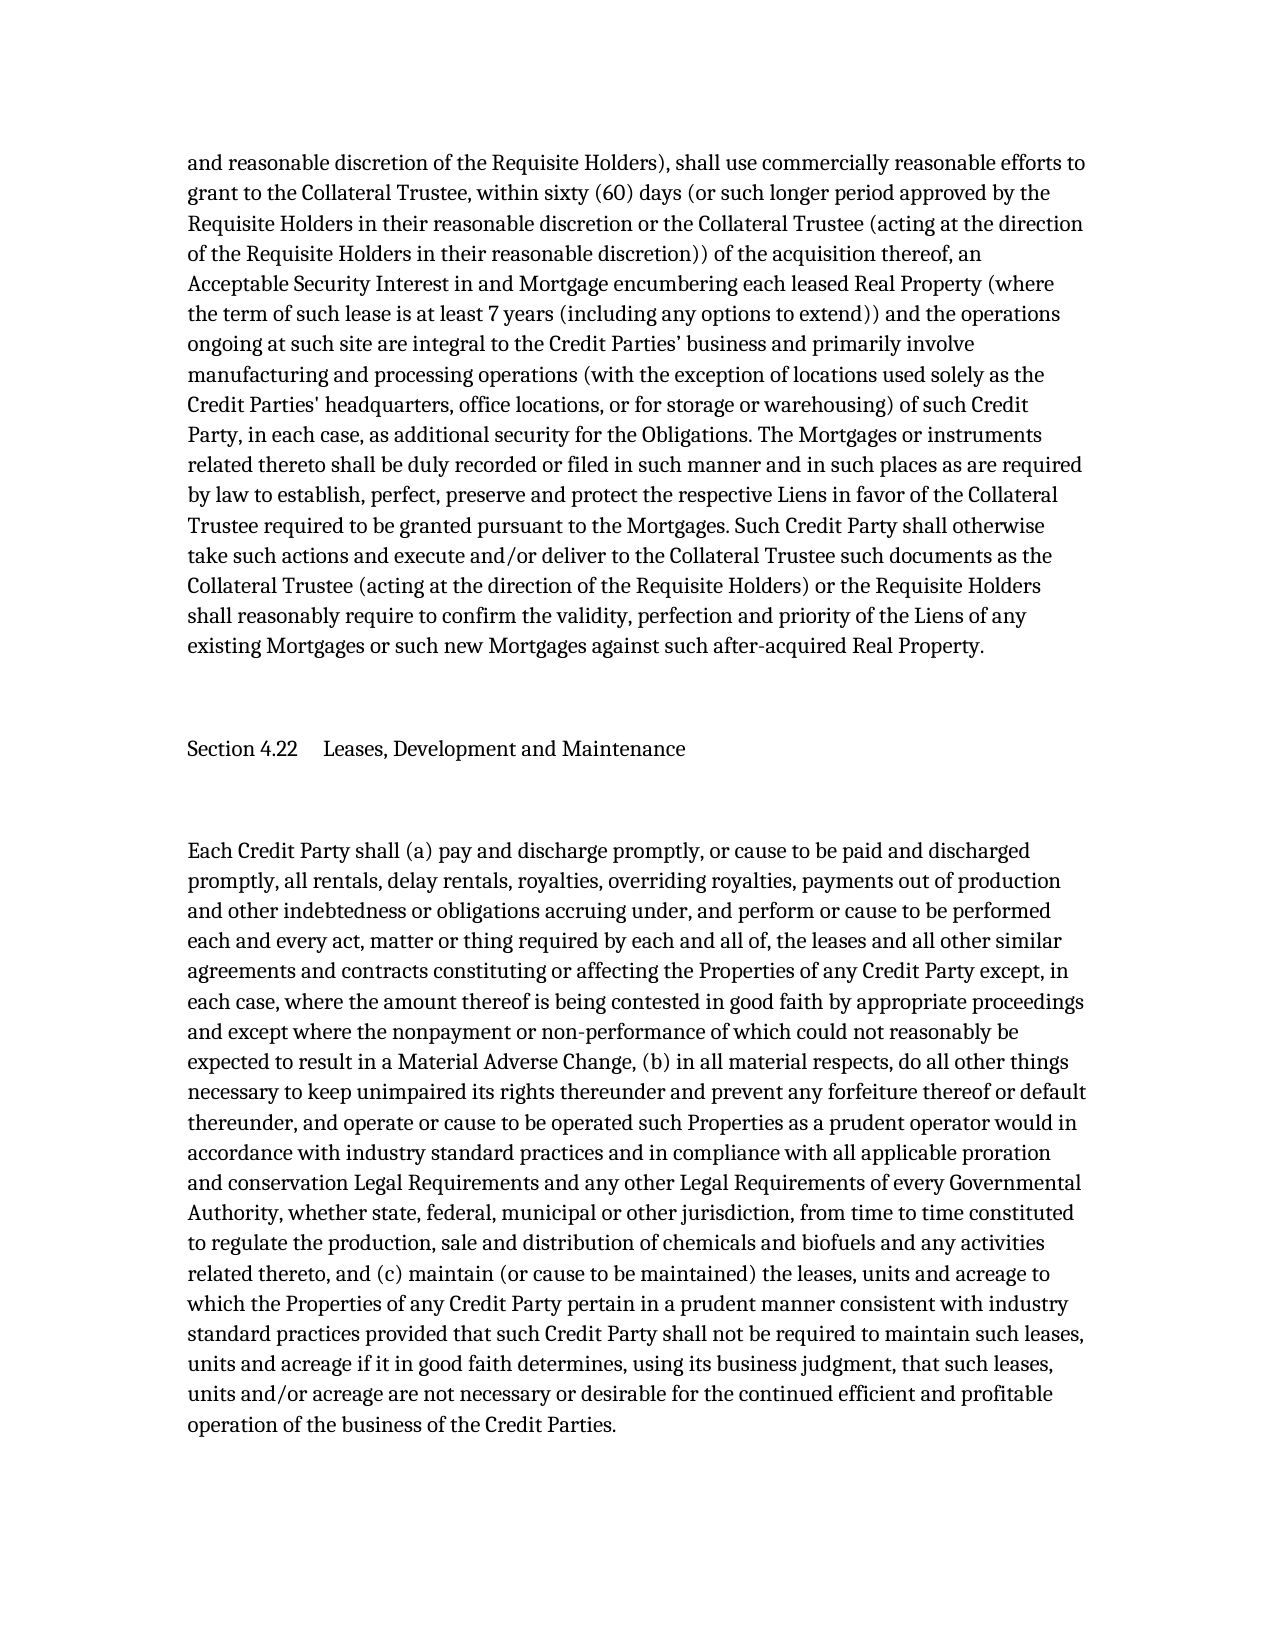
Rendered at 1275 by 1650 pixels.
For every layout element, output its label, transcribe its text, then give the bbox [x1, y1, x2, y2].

text Each Credit Party shall (a) pay and discharge promptly, or cause to be paid and discharged promptly, all rentals, delay rentals, royalties, overriding royalties, payments out of production and other indebtedness or obligations accruing under, and perform or cause to be performed each and every act, matter or thing required by each and all of, the leases and all other similar agreements and contracts constituting or affecting the Properties of any Credit Party except, in each case, where the amount thereof is being contested in good faith by appropriate proceedings and except where the nonpayment or non-performance of which could not reasonably be expected to result in a Material Adverse Change, (b) in all material respects, do all other things necessary to keep unimpaired its rights thereunder and prevent any forfeiture thereof or default thereunder, and operate or cause to be operated such Properties as a prudent operator would in accordance with industry standard practices and in compliance with all applicable proration and conservation Legal Requirements and any other Legal Requirements of every Governmental Authority, whether state, federal, municipal or other jurisdiction, from time to time constituted to regulate the production, sale and distribution of chemicals and biofuels and any activities related thereto, and (c) maintain (or cause to be maintained) the leases, units and acreage to which the Properties of any Credit Party pertain in a prudent manner consistent with industry standard practices provided that such Credit Party shall not be required to maintain such leases, units and acreage if it in good faith determines, using its business judgment, that such leases, units and/or acreage are not necessary or desirable for the continued efficient and profitable operation of the business of the Credit Parties. [187, 837, 1087, 1438]
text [187, 150, 1087, 660]
text Section 4.22 Leases, Development and Maintenance [187, 735, 1087, 762]
